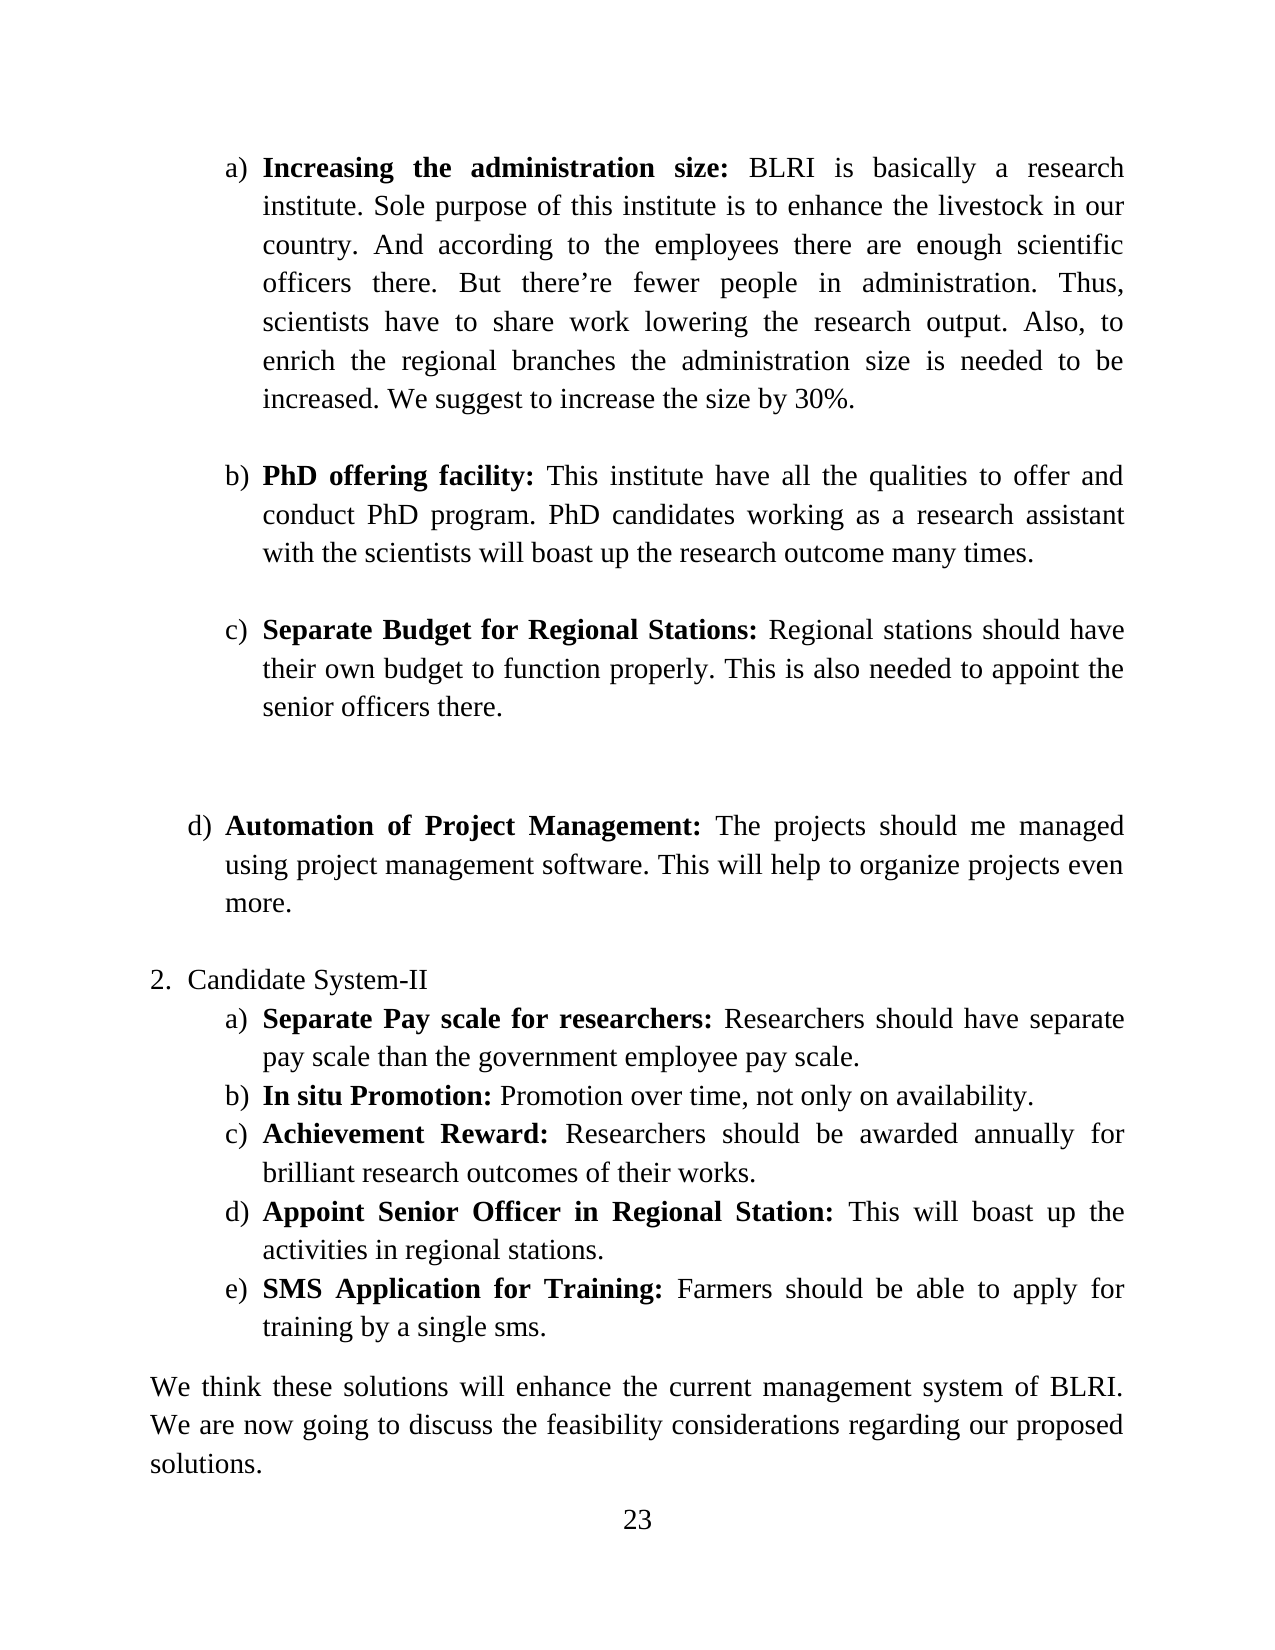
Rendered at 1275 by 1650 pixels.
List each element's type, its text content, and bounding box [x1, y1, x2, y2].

list Separate Pay scale for researchers: Researchers should have separate pay scale than the government employee pay scale. [225, 1001, 1125, 1073]
list In situ Promotion: Promotion over time, not only on availability. [225, 1078, 1125, 1112]
list SMS Application for Training: Farmers should be able to apply for training by a single sms. [225, 1271, 1125, 1343]
list PhD offering facility: This institute have all the qualities to offer and conduct PhD program. PhD candidates working as a research assistant with the scientists will boast up the research outcome many times. [225, 458, 1125, 569]
list Candidate System-II [150, 962, 1125, 996]
list Appoint Senior Officer in Regional Station: This will boast up the activities in regional stations. [225, 1194, 1125, 1266]
list Achievement Reward: Researchers should be awarded annually for brilliant research outcomes of their works. [225, 1117, 1125, 1189]
list Separate Budget for Regional Stations: Regional stations should have their own budget to function properly. This is also needed to appoint the senior officers there. [225, 612, 1125, 723]
list Increasing the administration size: BLRI is basically a research institute. Sole purpose of this institute is to enhance the livestock in our country. And according to the employees there are enough scientific officers there. But there’re fewer people in administration. Thus, scientists have to share work lowering the research output. Also, to enrich the regional branches the administration size is needed to be increased. We suggest to increase the size by 30%. [225, 150, 1125, 415]
text We think these solutions will enhance the current management system of BLRI. We are now going to discuss the feasibility considerations regarding our proposed solutions. [150, 1369, 1125, 1479]
list Automation of Project Management: The projects should me managed using project management software. This will help to organize projects even more. [187, 808, 1125, 919]
